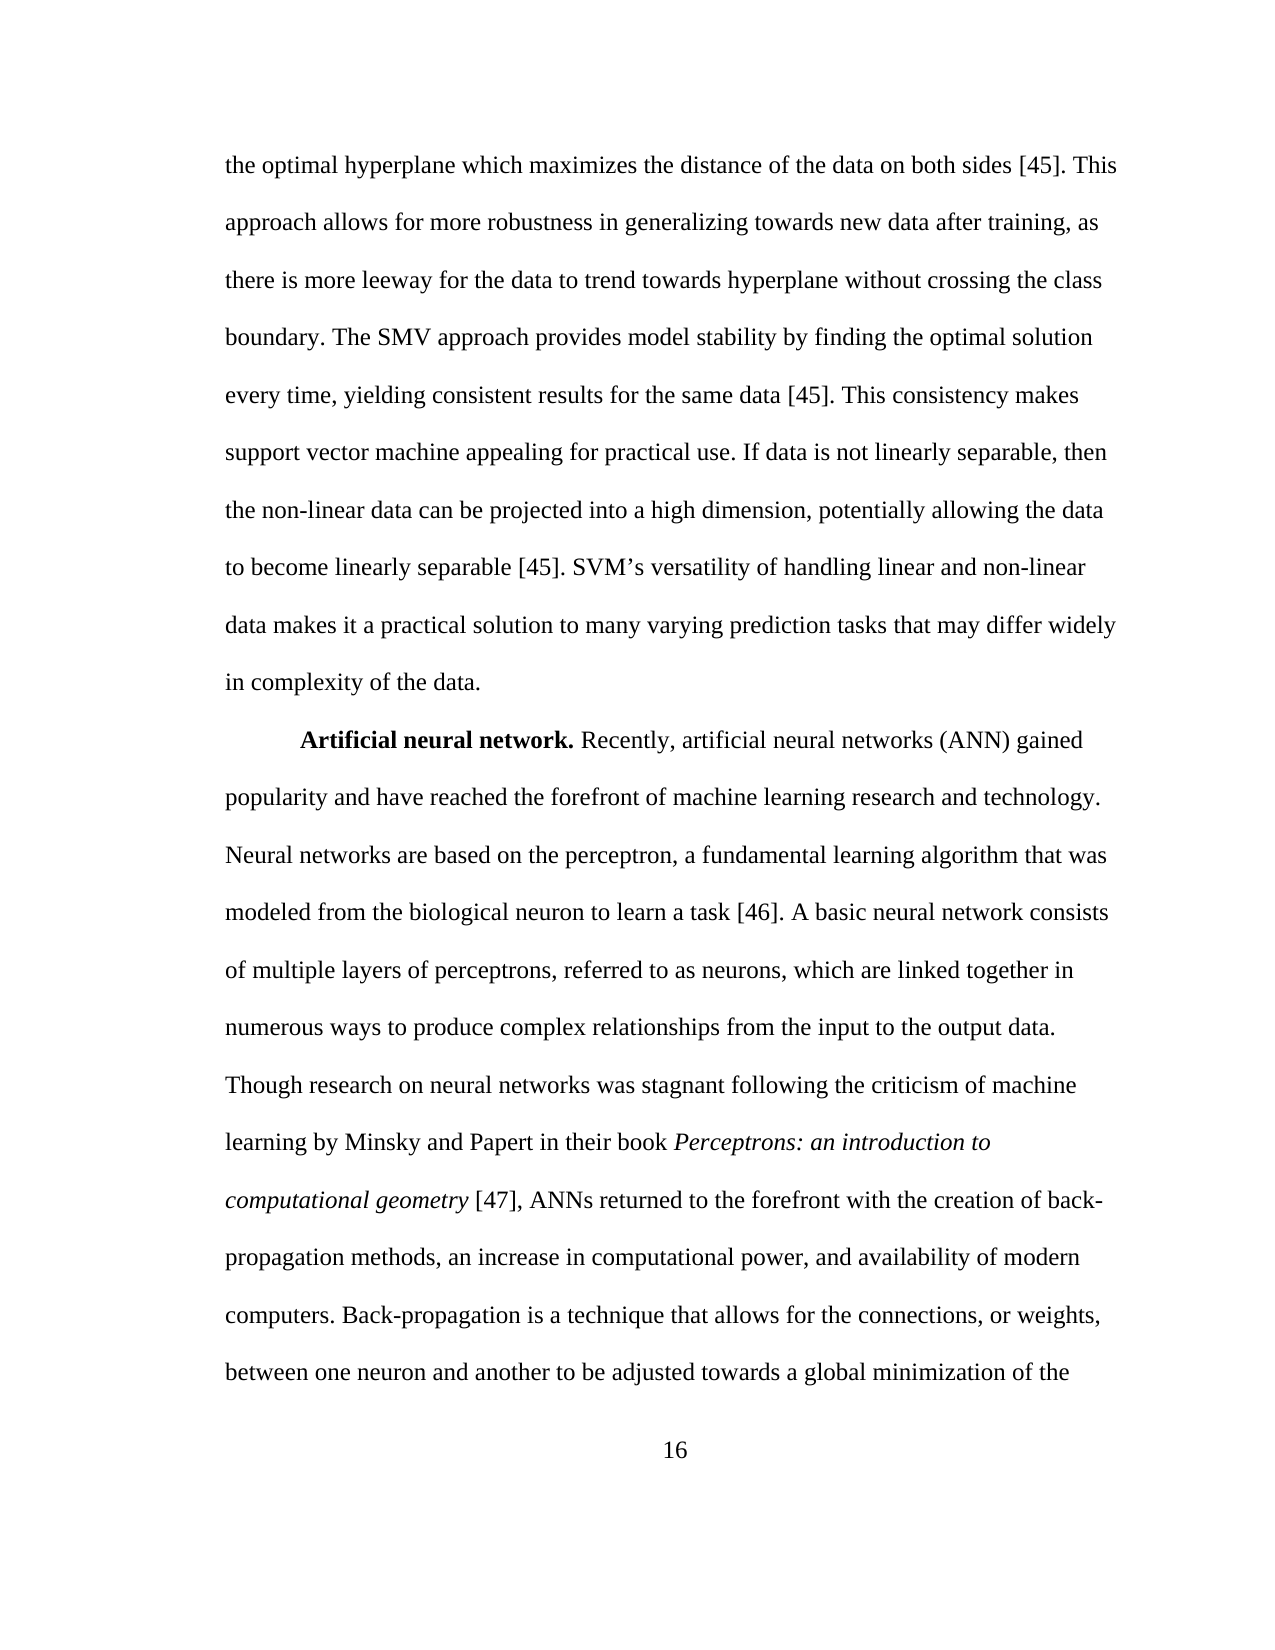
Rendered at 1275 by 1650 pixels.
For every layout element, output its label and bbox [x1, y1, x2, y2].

text [225, 150, 1125, 696]
text [225, 725, 1125, 1386]
